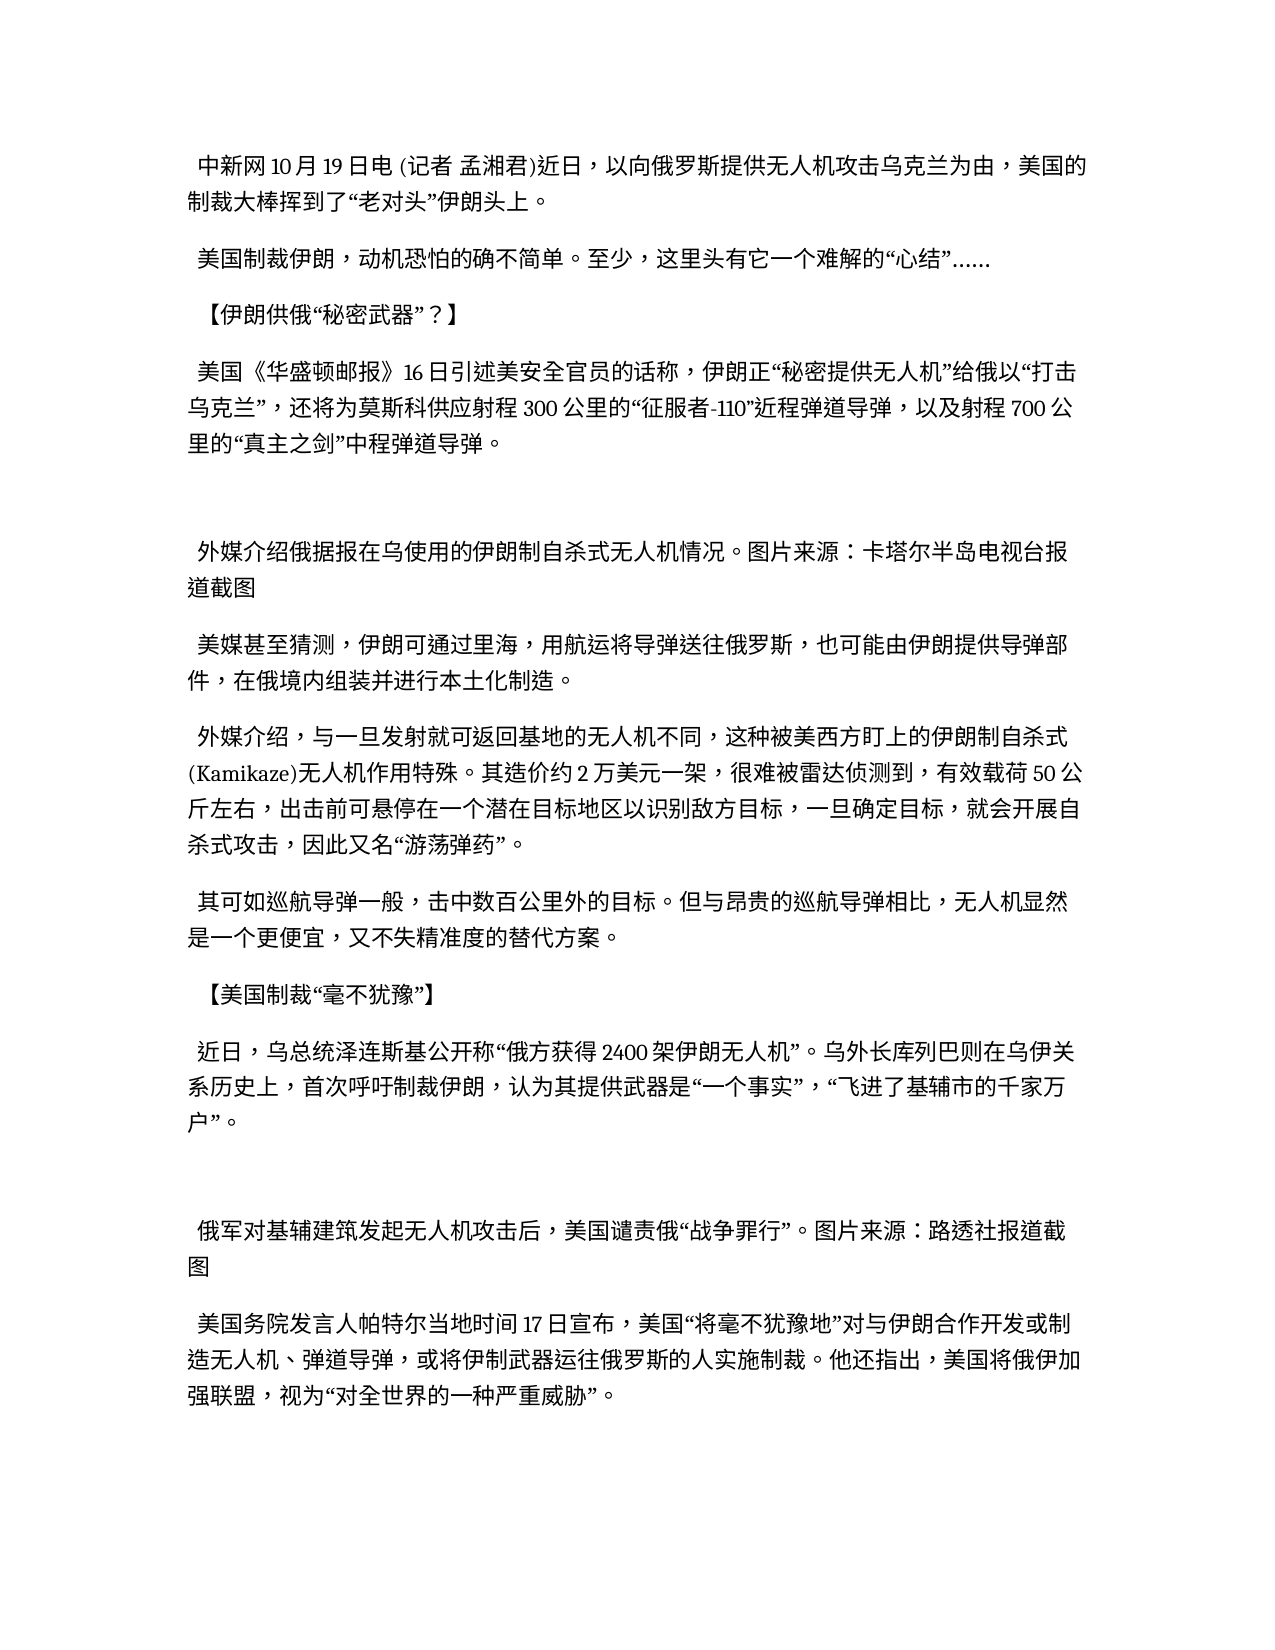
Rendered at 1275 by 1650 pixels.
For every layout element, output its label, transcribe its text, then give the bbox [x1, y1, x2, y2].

text 美国《华盛顿邮报》16日引述美安全官员的话称，伊朗正“秘密提供无人机”给俄以“打击乌克兰”，还将为莫斯科供应射程300公里的“征服者-110”近程弹道导弹，以及射程700公里的“真主之剑”中程弹道导弹。 [187, 356, 1087, 459]
text 美媒甚至猜测，伊朗可通过里海，用航运将导弹送往俄罗斯，也可能由伊朗提供导弹部件，在俄境内组装并进行本土化制造。 [187, 629, 1087, 696]
text 近日，乌总统泽连斯基公开称“俄方获得2400架伊朗无人机”。乌外长库列巴则在乌伊关系历史上，首次呼吁制裁伊朗，认为其提供武器是“一个事实”，“飞进了基辅市的千家万户”。 [187, 1035, 1087, 1138]
text 【美国制裁“毫不犹豫”】 [187, 979, 1087, 1010]
text 中新网10月19日电 (记者 孟湘君)近日，以向俄罗斯提供无人机攻击乌克兰为由，美国的制裁大棒挥到了“老对头”伊朗头上。 [187, 150, 1087, 217]
text 外媒介绍，与一旦发射就可返回基地的无人机不同，这种被美西方盯上的伊朗制自杀式(Kamikaze)无人机作用特殊。其造价约2万美元一架，很难被雷达侦测到，有效载荷50公斤左右，出击前可悬停在一个潜在目标地区以识别敌方目标，一旦确定目标，就会开展自杀式攻击，因此又名“游荡弹药”。 [187, 721, 1087, 860]
text 美国制裁伊朗，动机恐怕的确不简单。至少，这里头有它一个难解的“心结”…… [187, 243, 1087, 274]
text 其可如巡航导弹一般，击中数百公里外的目标。但与昂贵的巡航导弹相比，无人机显然是一个更便宜，又不失精准度的替代方案。 [187, 886, 1087, 953]
text 外媒介绍俄据报在乌使用的伊朗制自杀式无人机情况。图片来源：卡塔尔半岛电视台报道截图 [187, 536, 1087, 603]
text 俄军对基辅建筑发起无人机攻击后，美国谴责俄“战争罪行”。图片来源：路透社报道截图 [187, 1215, 1087, 1282]
text 美国务院发言人帕特尔当地时间17日宣布，美国“将毫不犹豫地”对与伊朗合作开发或制造无人机、弹道导弹，或将伊制武器运往俄罗斯的人实施制裁。他还指出，美国将俄伊加强联盟，视为“对全世界的一种严重威胁”。 [187, 1308, 1087, 1411]
text 【伊朗供俄“秘密武器”？】 [187, 299, 1087, 331]
